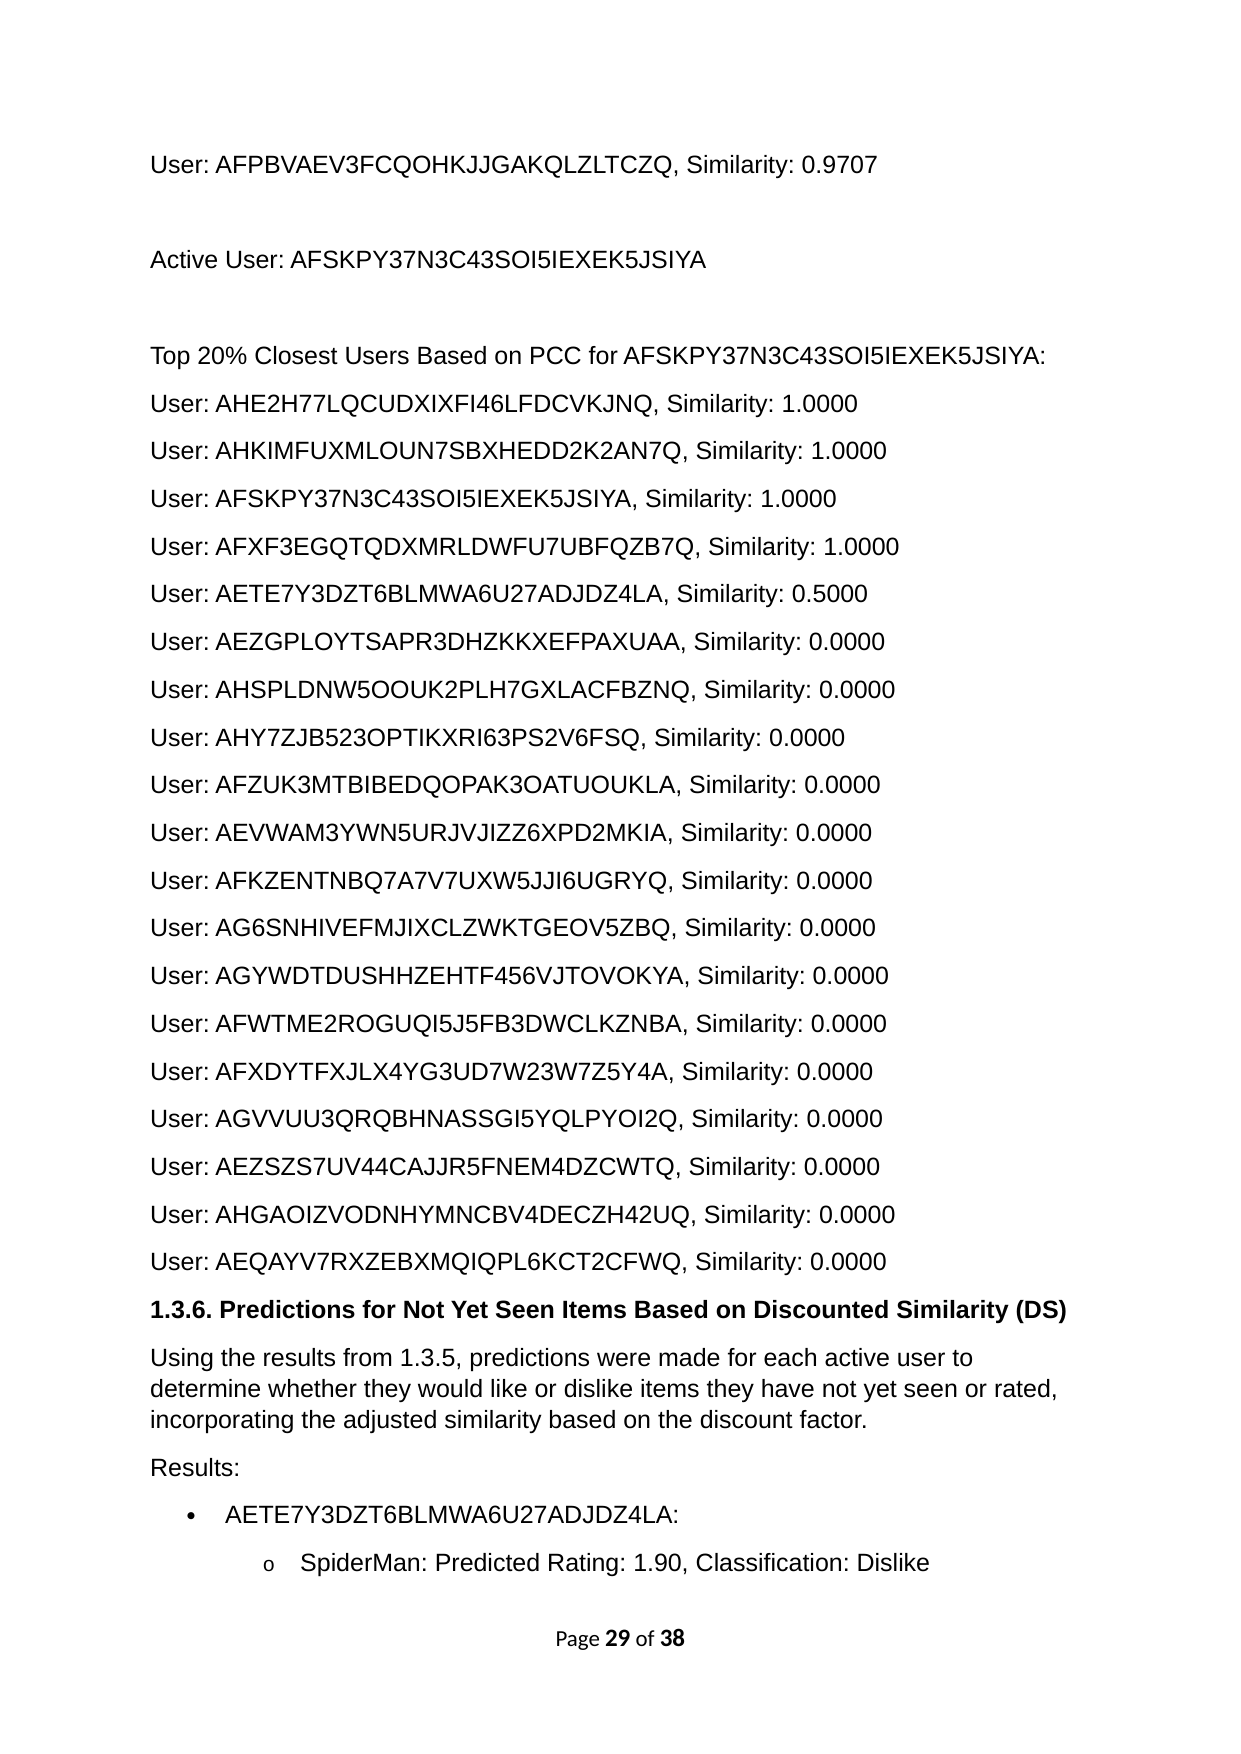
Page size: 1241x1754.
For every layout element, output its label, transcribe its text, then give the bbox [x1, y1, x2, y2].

text User: AEQAYV7RXZEBXMQIQPL6KCT2CFWQ, Similarity: 0.0000 [150, 1247, 1090, 1276]
text User: AEZGPLOYTSAPR3DHZKKXEFPAXUAA, Similarity: 0.0000 [150, 627, 1090, 656]
text User: AFKZENTNBQ7A7V7UXW5JJI6UGRYQ, Similarity: 0.0000 [150, 866, 1090, 894]
text User: AFWTME2ROGUQI5J5FB3DWCLKZNBA, Similarity: 0.0000 [150, 1009, 1090, 1037]
text Top 20% Closest Users Based on PCC for AFSKPY37N3C43SOI5IEXEK5JSIYA: [150, 341, 1090, 369]
text User: AHY7ZJB523OPTIKXRI63PS2V6FSQ, Similarity: 0.0000 [150, 722, 1090, 751]
text User: AGYWDTDUSHHZEHTF456VJTOVOKYA, Similarity: 0.0000 [150, 961, 1090, 990]
text User: AFSKPY37N3C43SOI5IEXEK5JSIYA, Similarity: 1.0000 [150, 484, 1090, 513]
text User: AHGAOIZVODNHYMNCBV4DECZH42UQ, Similarity: 0.0000 [150, 1199, 1090, 1228]
text User: AETE7Y3DZT6BLMWA6U27ADJDZ4LA, Similarity: 0.5000 [150, 579, 1090, 608]
text User: AEVWAM3YWN5URJVJIZZ6XPD2MKIA, Similarity: 0.0000 [150, 818, 1090, 847]
list AETE7Y3DZT6BLMWA6U27ADJDZ4LA: [187, 1500, 1090, 1529]
text Active User: AFSKPY37N3C43SOI5IEXEK5JSIYA [150, 245, 1090, 274]
text User: AGVVUU3QRQBHNASSGI5YQLPYOI2Q, Similarity: 0.0000 [150, 1104, 1090, 1133]
text User: AFXDYTFXJLX4YG3UD7W23W7Z5Y4A, Similarity: 0.0000 [150, 1056, 1090, 1085]
text User: AHE2H77LQCUDXIXFI46LFDCVKJNQ, Similarity: 1.0000 [150, 388, 1090, 417]
text User: AFZUK3MTBIBEDQOPAK3OATUOUKLA, Similarity: 0.0000 [150, 770, 1090, 799]
text User: AFPBVAEV3FCQOHKJJGAKQLZLTCZQ, Similarity: 0.9707 [150, 150, 1090, 179]
text User: AHKIMFUXMLOUN7SBXHEDD2K2AN7Q, Similarity: 1.0000 [150, 436, 1090, 465]
text Using the results from 1.3.5, predictions were made for each active user to determine whether they would like or dislike items they have not yet seen or rated, incorporating the adjusted similarity based on the discount factor. [150, 1343, 1090, 1433]
text User: AFXF3EGQTQDXMRLDWFU7UBFQZB7Q, Similarity: 1.0000 [150, 532, 1090, 560]
text Results: [150, 1452, 1090, 1481]
list SpiderMan: Predicted Rating: 1.90, Classification: Dislike [262, 1548, 1090, 1578]
text User: AG6SNHIVEFMJIXCLZWKTGEOV5ZBQ, Similarity: 0.0000 [150, 913, 1090, 942]
text 1.3.6. Predictions for Not Yet Seen Items Based on Discounted Similarity (DS) [150, 1295, 1090, 1324]
text User: AHSPLDNW5OOUK2PLH7GXLACFBZNQ, Similarity: 0.0000 [150, 675, 1090, 703]
text User: AEZSZS7UV44CAJJR5FNEM4DZCWTQ, Similarity: 0.0000 [150, 1152, 1090, 1181]
